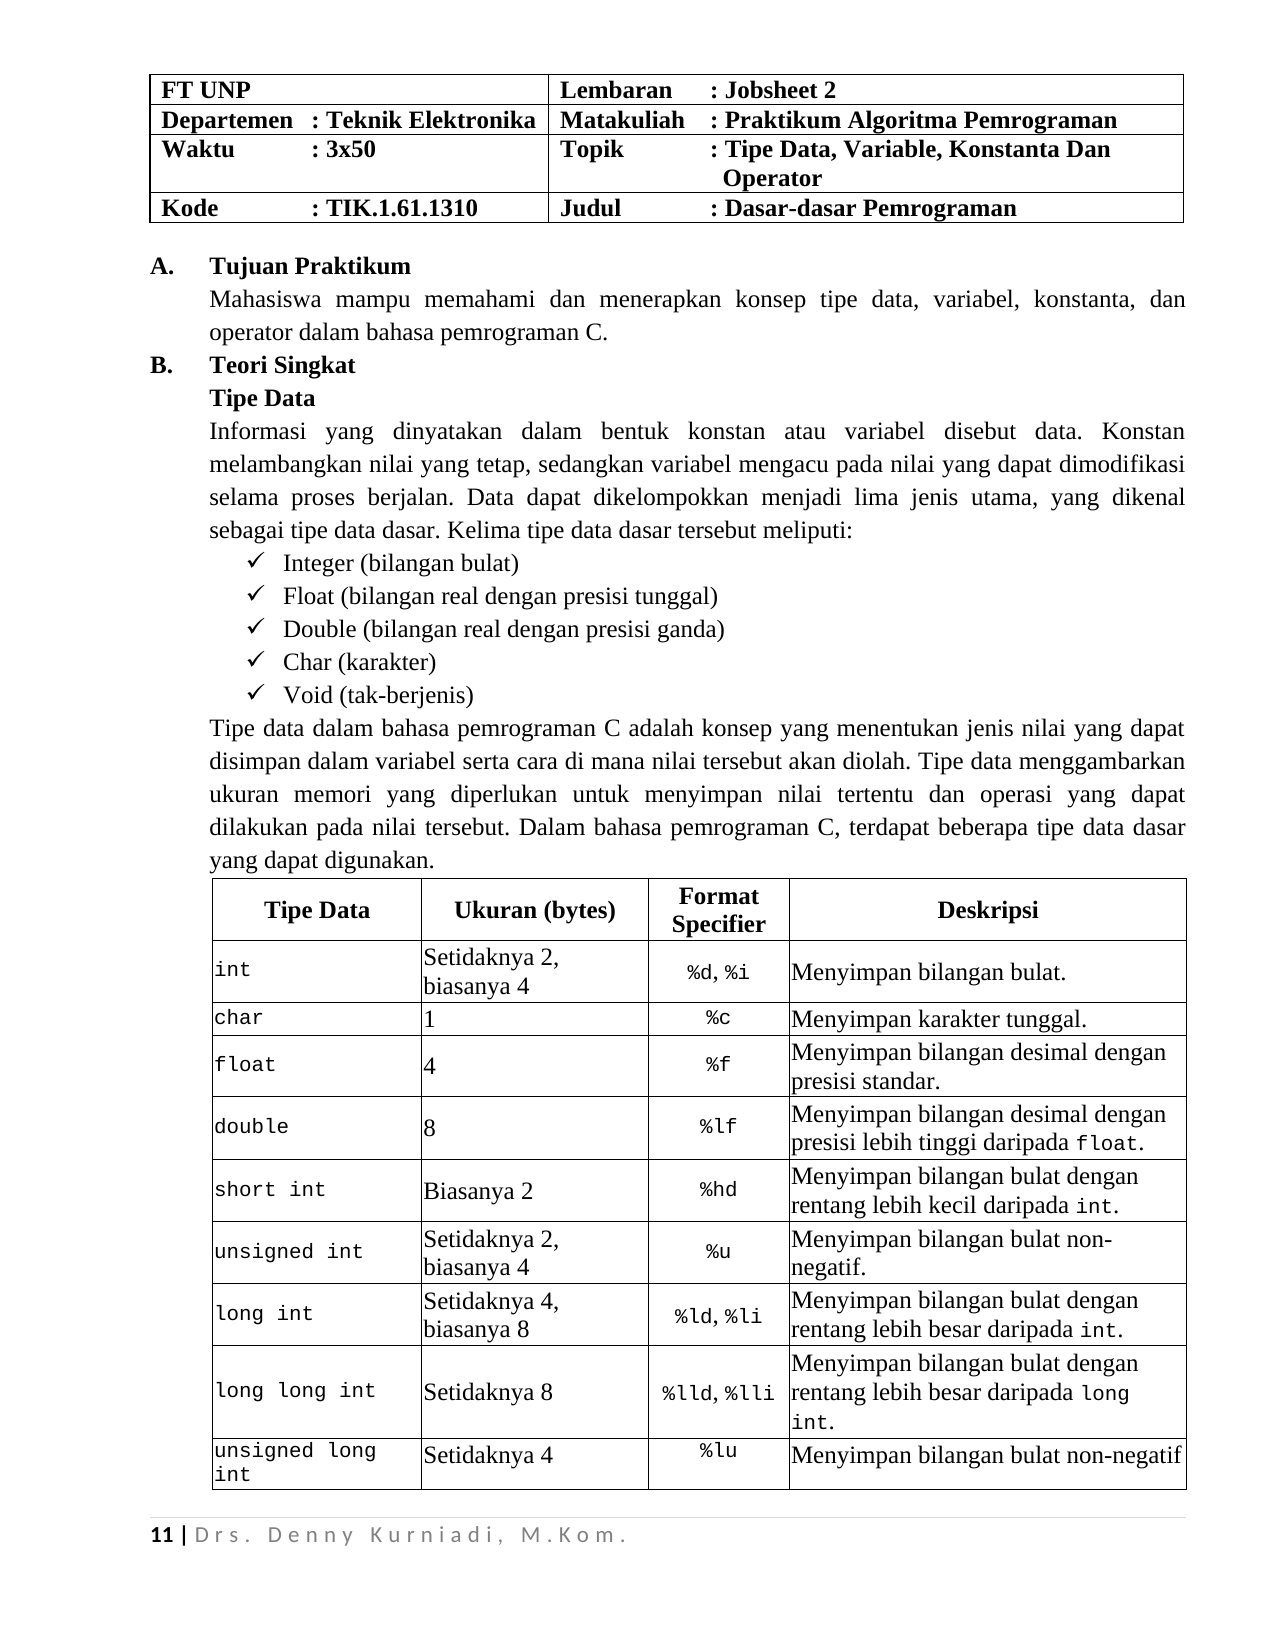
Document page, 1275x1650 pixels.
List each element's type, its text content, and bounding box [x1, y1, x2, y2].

table_cell %lf [649, 1097, 789, 1159]
list Tujuan Praktikum [150, 251, 1186, 279]
table_cell Menyimpan bilangan desimal dengan presisi standar. [790, 1036, 1186, 1096]
table_cell unsigned int [213, 1222, 421, 1283]
table_cell Setidaknya 2, biasanya 4 [422, 1222, 648, 1283]
table_header Tipe Data [213, 879, 421, 940]
list Mahasiswa mampu memahami dan menerapkan konsep tipe data, variabel, konstanta, dan operator dalam bahasa pemrograman C. [209, 284, 1186, 346]
text Informasi yang dinyatakan dalam bentuk konstan atau variabel disebut data. Konstan melambangkan nilai yang tetap, sedangkan variabel mengacu pada nilai yang dapat dimodifikasi selama proses berjalan. Data dapat dikelompokkan menjadi lima jenis utama, yang dikenal sebagai tipe data dasar. Kelima tipe data dasar tersebut meliputi: [209, 416, 1186, 544]
list Float (bilangan real dengan presisi tunggal) [245, 581, 1186, 610]
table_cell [790, 1439, 1186, 1489]
list Teori Singkat [150, 350, 1186, 379]
table_cell short int [213, 1160, 421, 1221]
table_cell unsigned long int [213, 1439, 421, 1489]
table_cell 1 [422, 1003, 648, 1034]
table_cell float [213, 1036, 421, 1096]
table_cell Menyimpan bilangan bulat dengan rentang lebih kecil daripada int. [790, 1160, 1186, 1221]
table_header Ukuran (bytes) [422, 879, 648, 940]
table_cell %ld, %li [649, 1284, 789, 1345]
table_cell 4 [422, 1036, 648, 1096]
table_cell Menyimpan karakter tunggal. [790, 1003, 1186, 1034]
table_cell char [213, 1003, 421, 1034]
table_cell %d, %i [649, 941, 789, 1002]
table_cell Setidaknya 8 [422, 1346, 648, 1437]
table_cell Menyimpan bilangan bulat dengan rentang lebih besar daripada int. [790, 1284, 1186, 1345]
table_cell Biasanya 2 [422, 1160, 648, 1221]
table_cell Setidaknya 2, biasanya 4 [422, 941, 648, 1002]
list Void (tak-berjenis) [245, 680, 1186, 709]
table_cell Menyimpan bilangan desimal dengan presisi lebih tinggi daripada float. [790, 1097, 1186, 1159]
table_header Format Specifier [649, 879, 789, 940]
table_cell Setidaknya 4, biasanya 8 [422, 1284, 648, 1345]
table_cell int [213, 941, 421, 1002]
table_cell %hd [649, 1160, 789, 1221]
text Tipe data dalam bahasa pemrograman C adalah konsep yang menentukan jenis nilai yang dapat disimpan dalam variabel serta cara di mana nilai tersebut akan diolah. Tipe data menggambarkan ukuran memori yang diperlukan untuk menyimpan nilai tertentu dan operasi yang dapat dilakukan pada nilai tersebut. Dalam bahasa pemrograman C, terdapat beberapa tipe data dasar yang dapat digunakan. [209, 713, 1186, 874]
table_cell %c [649, 1003, 789, 1034]
list Integer (bilangan bulat) [245, 548, 1186, 577]
table_cell Menyimpan bilangan bulat non-negatif. [790, 1222, 1186, 1283]
table_header Deskripsi [790, 879, 1186, 940]
table_cell long int [213, 1284, 421, 1345]
table_cell Setidaknya 4 [422, 1439, 648, 1489]
table_cell Menyimpan bilangan bulat dengan rentang lebih besar daripada long int. [790, 1346, 1186, 1437]
list Char (karakter) [245, 647, 1186, 676]
table_cell %lld, %lli [649, 1346, 789, 1437]
table_cell Menyimpan bilangan bulat. [790, 941, 1186, 1002]
table_cell double [213, 1097, 421, 1159]
list Tipe Data [209, 383, 1186, 412]
table_cell %u [649, 1222, 789, 1283]
list Double (bilangan real dengan presisi ganda) [245, 614, 1186, 643]
table_cell 8 [422, 1097, 648, 1159]
table_cell %f [649, 1036, 789, 1096]
table_cell long long int [213, 1346, 421, 1437]
table_cell %lu [649, 1439, 789, 1489]
